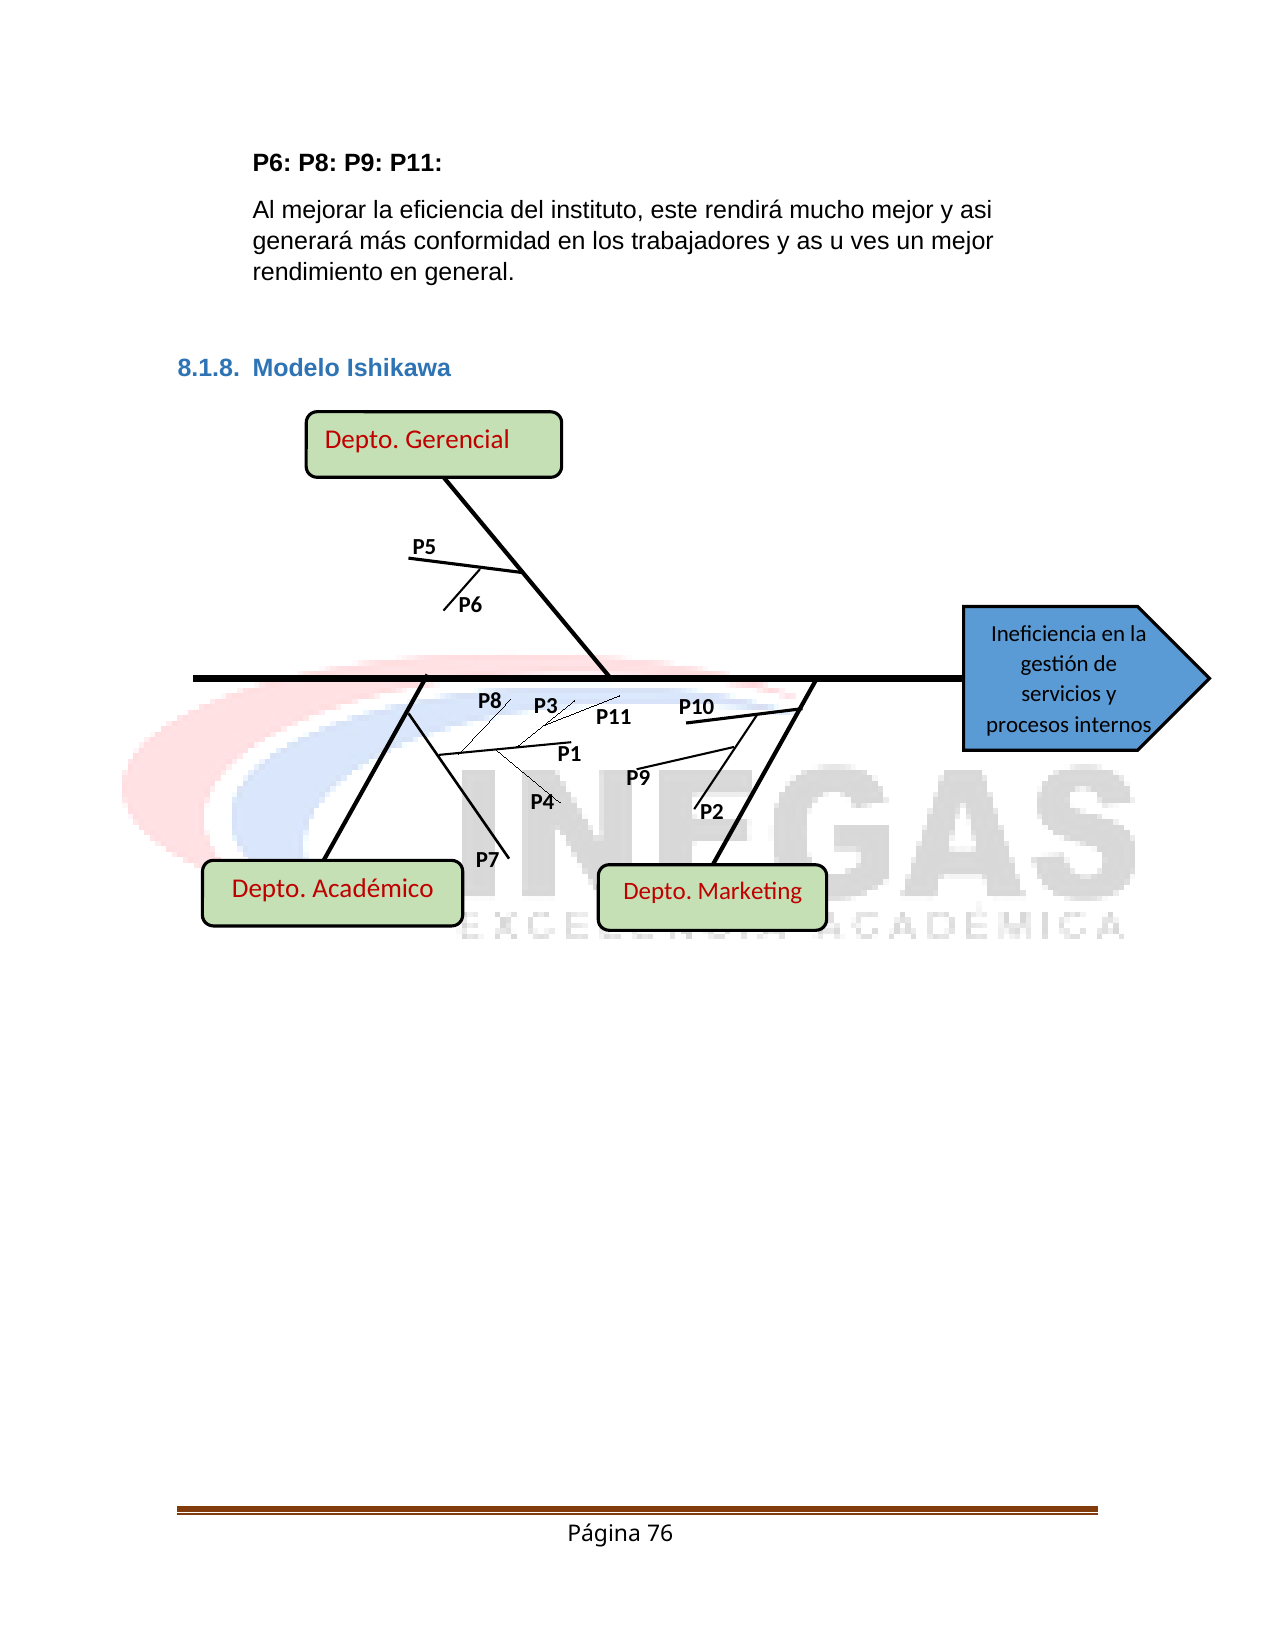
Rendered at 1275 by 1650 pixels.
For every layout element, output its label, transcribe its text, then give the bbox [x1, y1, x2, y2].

text Al mejorar la eficiencia del instituto, este rendirá mucho mejor y asi generará más conformidad en los trabajadores y as u ves un mejor rendimiento en general. [252, 195, 1098, 286]
list Modelo Ishikawa [177, 353, 1098, 382]
text P6: P8: P9: P11: [177, 148, 1098, 176]
